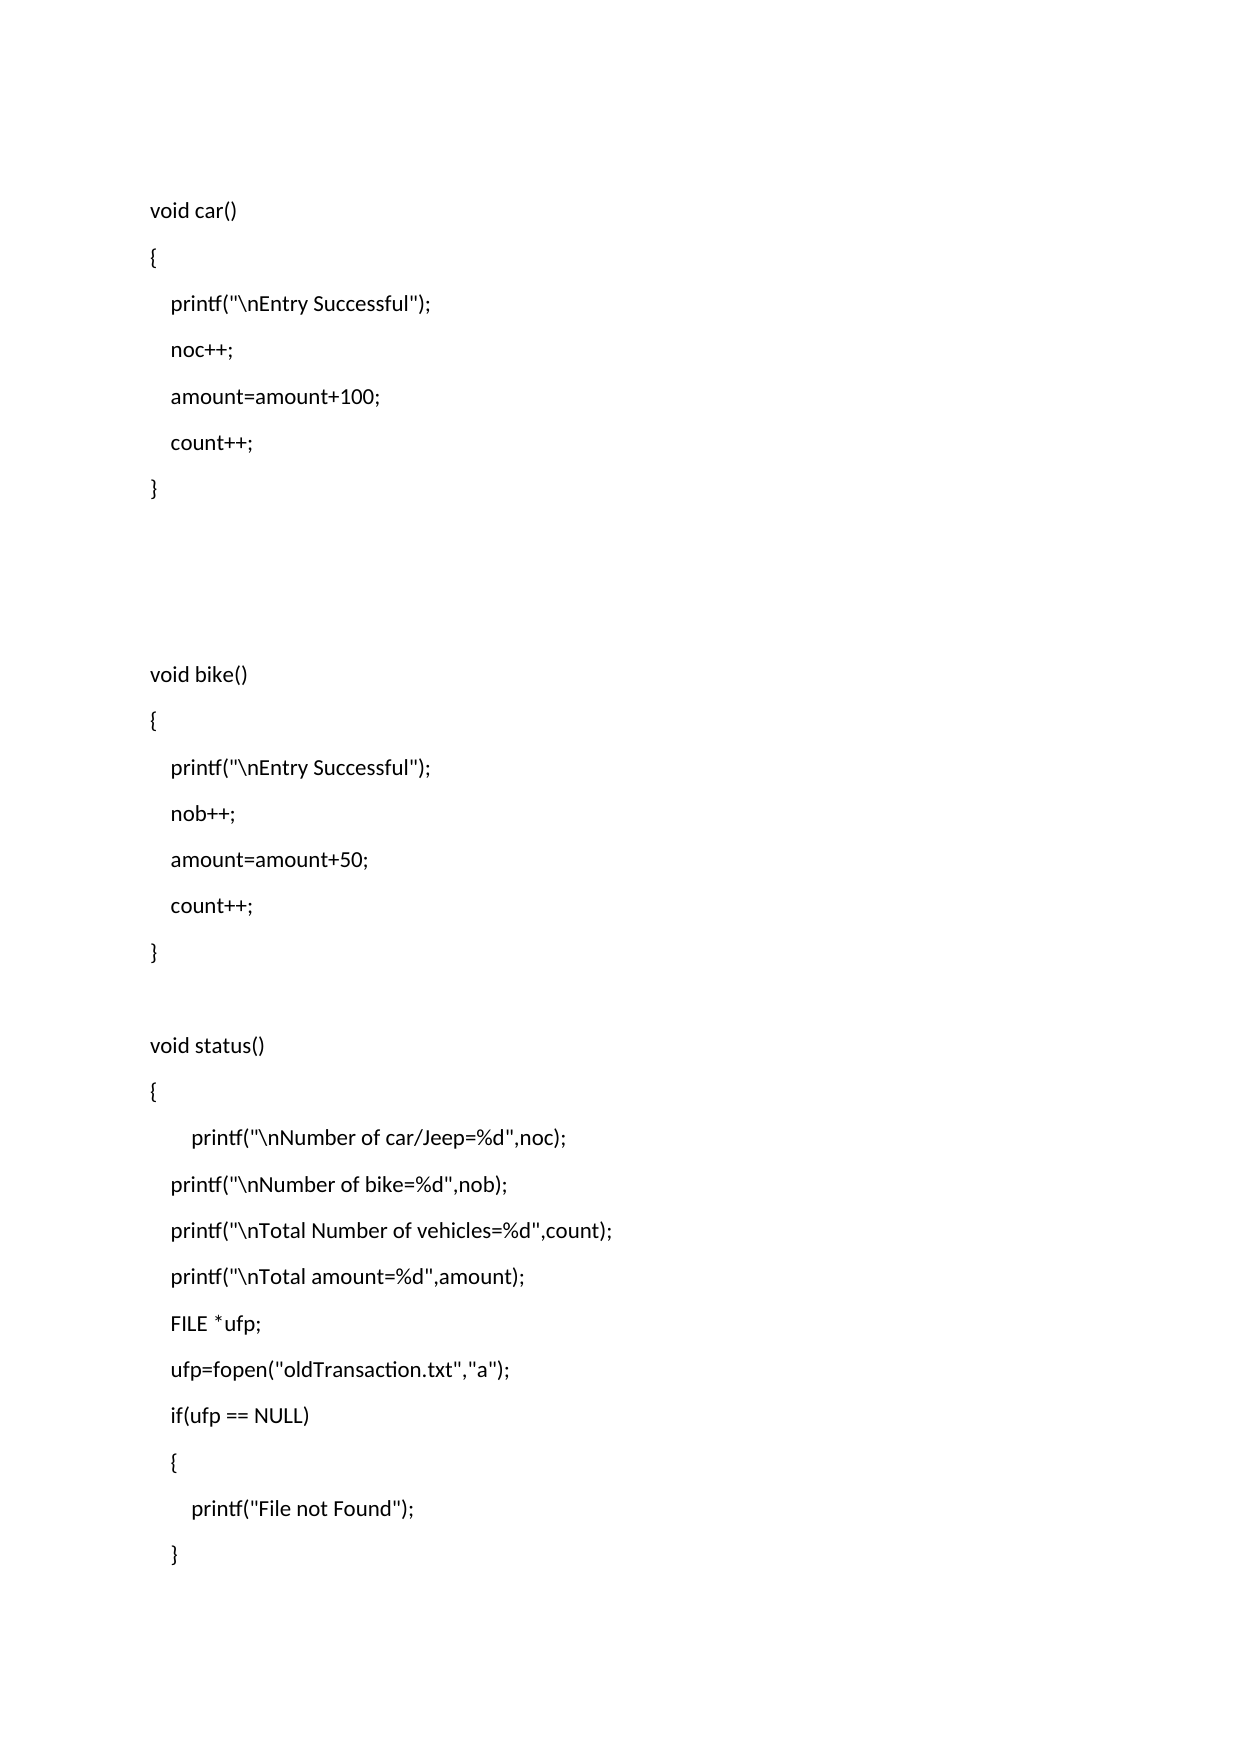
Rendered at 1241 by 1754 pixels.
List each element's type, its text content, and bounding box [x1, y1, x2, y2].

text amount=amount+100; [150, 382, 1090, 410]
text { [150, 1448, 1090, 1476]
text printf("\nEntry Successful"); [150, 753, 1090, 781]
text amount=amount+50; [150, 845, 1090, 873]
text count++; [150, 428, 1090, 456]
text printf("\nTotal Number of vehicles=%d",count); [150, 1216, 1090, 1244]
text void bike() [150, 660, 1090, 688]
text printf("\nTotal amount=%d",amount); [150, 1262, 1090, 1291]
text FILE *ufp; [150, 1309, 1090, 1337]
text } [150, 938, 1090, 966]
text printf("\nNumber of bike=%d",nob); [150, 1170, 1090, 1198]
text void car() [150, 196, 1090, 224]
text count++; [150, 892, 1090, 920]
text } [150, 474, 1090, 502]
text printf("File not Found"); [150, 1494, 1090, 1522]
text printf("\nEntry Successful"); [150, 289, 1090, 317]
text nob++; [150, 799, 1090, 827]
text ufp=fopen("oldTransaction.txt","a"); [150, 1355, 1090, 1383]
text if(ufp == NULL) [150, 1402, 1090, 1429]
text void status() [150, 1031, 1090, 1059]
text { [150, 243, 1090, 271]
text noc++; [150, 335, 1090, 363]
text printf("\nNumber of car/Jeep=%d",noc); [150, 1123, 1090, 1151]
text { [150, 706, 1090, 734]
text { [150, 1077, 1090, 1105]
text } [150, 1541, 1090, 1569]
